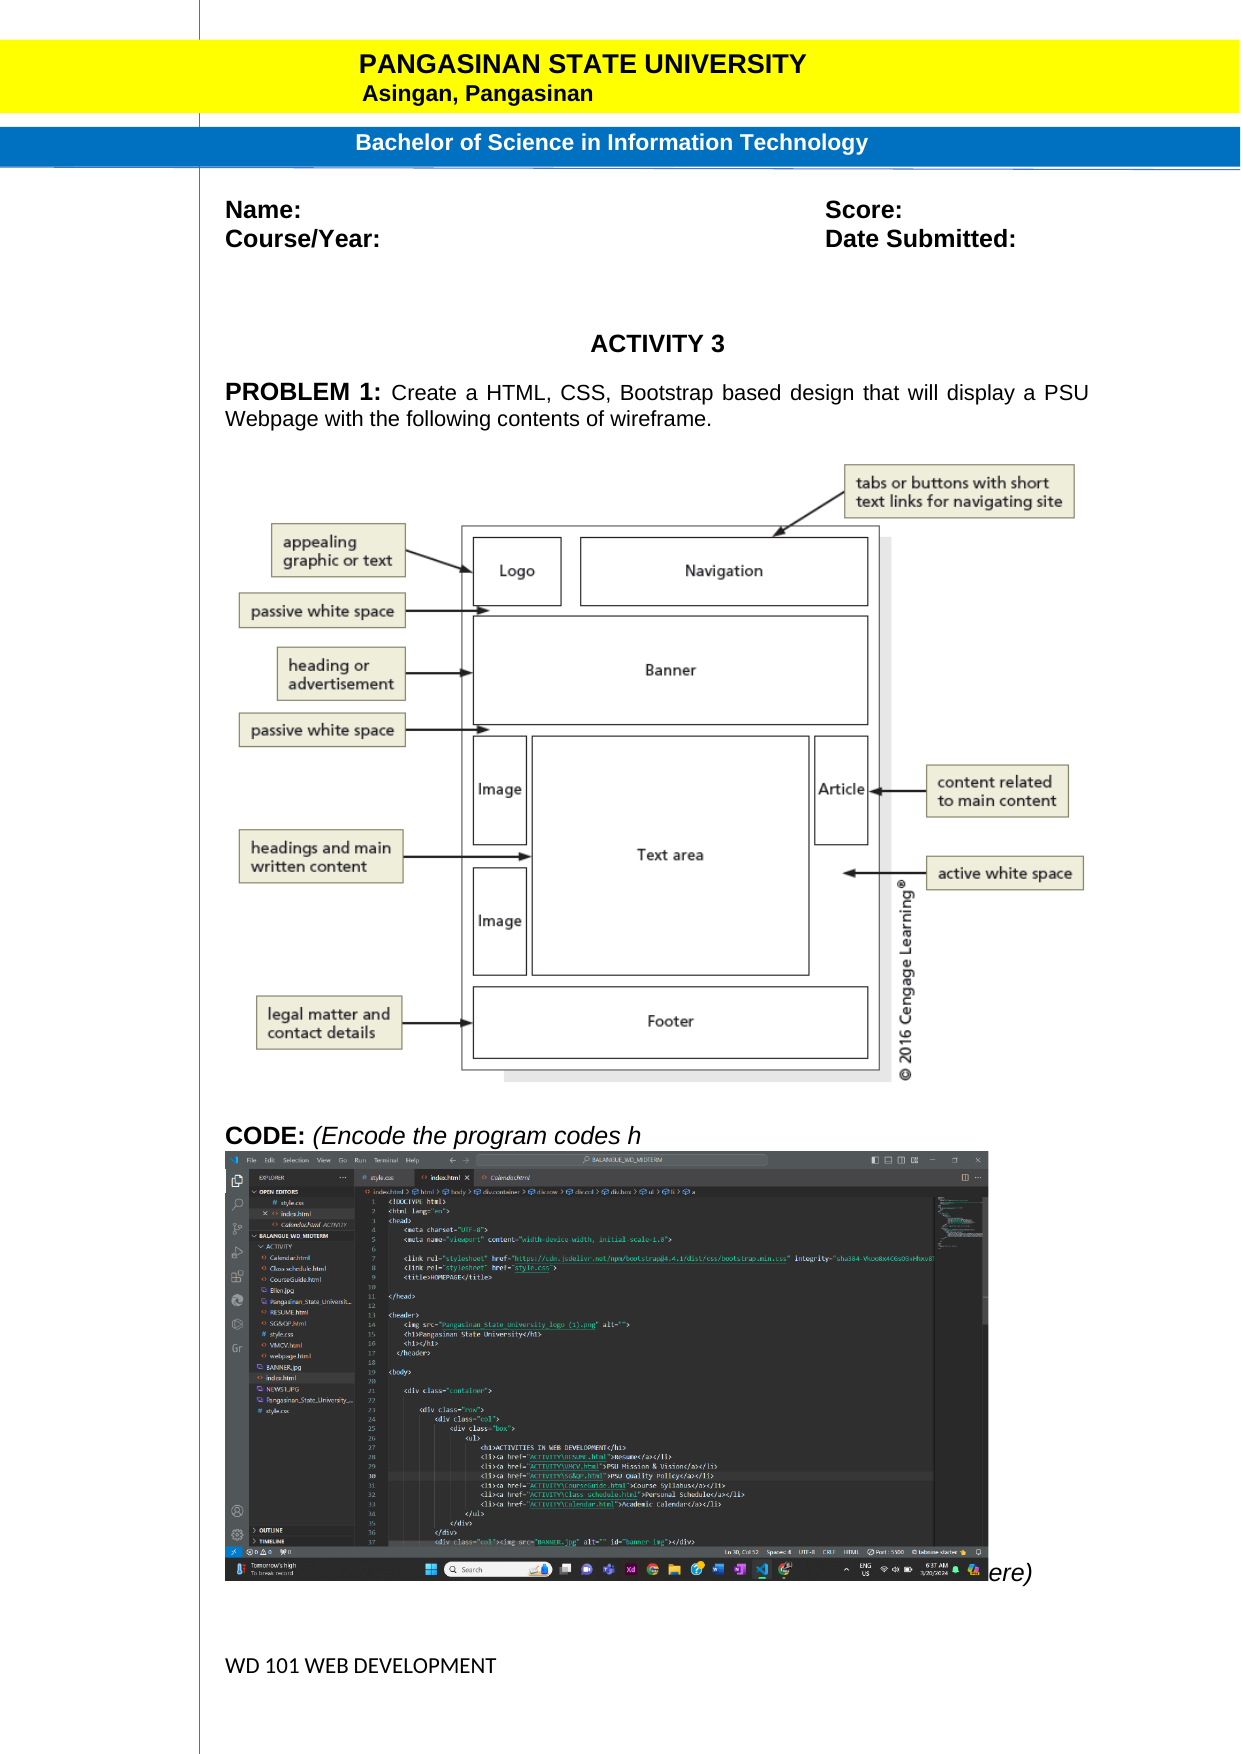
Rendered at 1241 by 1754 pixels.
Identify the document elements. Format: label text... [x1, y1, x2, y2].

picture [225, 1151, 989, 1581]
text Name: Score: [225, 195, 1090, 224]
text Course/Year: Date Submitted: [225, 224, 1090, 253]
text ACTIVITY 3 [225, 329, 1090, 358]
text PROBLEM 1: Create a HTML, CSS, Bootstrap based design that will display a PSU Webpage with the following contents of wireframe. [225, 377, 1090, 431]
picture [225, 456, 1091, 1096]
